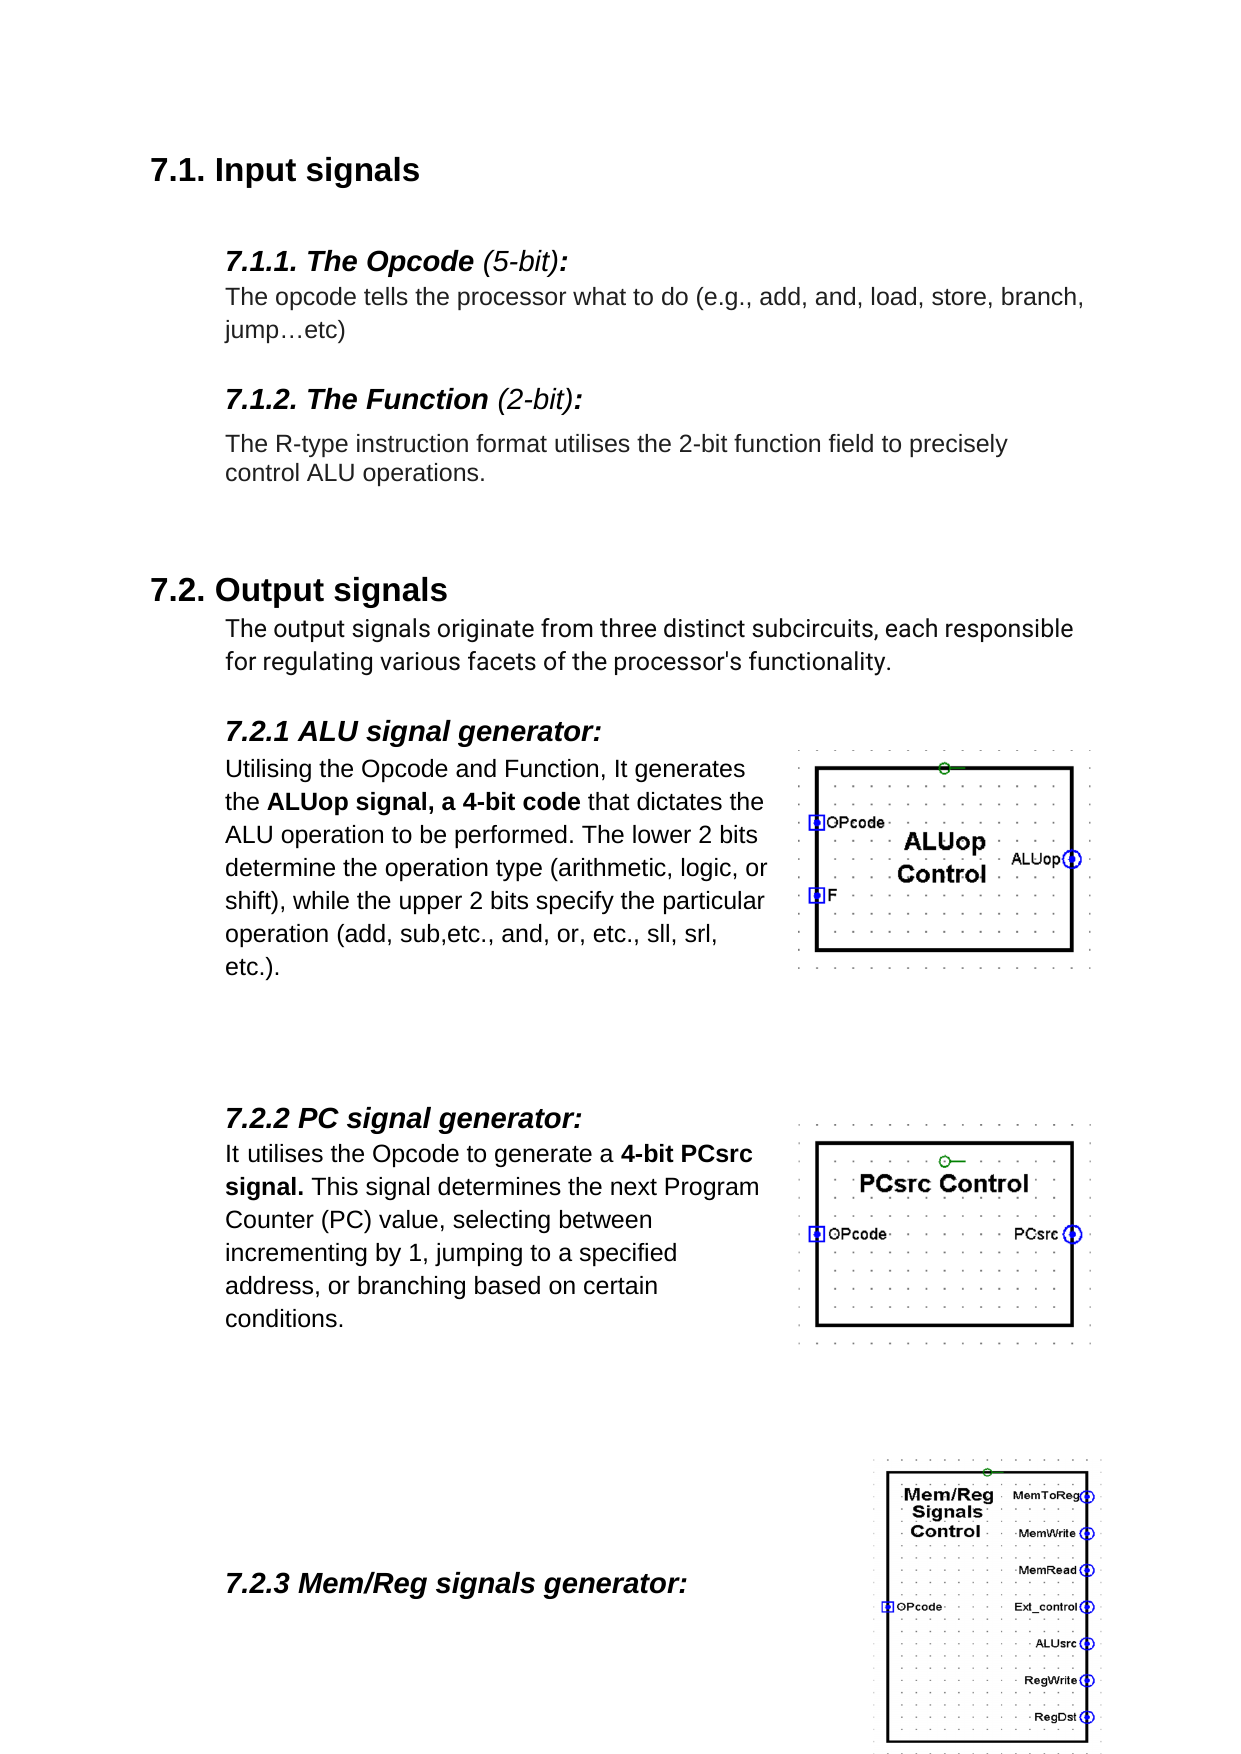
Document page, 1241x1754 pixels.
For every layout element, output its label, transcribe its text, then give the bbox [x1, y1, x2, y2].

text It utilises the Opcode to generate a 4-bit PCsrc signal. This signal determines the next Program Counter (PC) value, selecting between incrementing by 1, jumping to a specified address, or branching based on certain conditions. [225, 1139, 798, 1333]
text 7.2.2 PC signal generator: [150, 1101, 1090, 1134]
text The R-type instruction format utilises the 2-bit function field to precisely control ALU operations. [225, 429, 1090, 486]
picture [873, 1459, 1102, 1754]
text 7.2.3 Mem/Reg signals generator: [150, 1566, 873, 1600]
text 7.1.2. The Function (2-bit): [150, 382, 1090, 415]
picture [798, 750, 1091, 969]
text The opcode tells the processor what to do (e.g., add, and, load, store, branch, jump…etc) [225, 282, 1090, 344]
text 7.1.1. The Opcode (5-bit): [225, 244, 1090, 277]
text 7.1. Input signals [150, 150, 1090, 188]
text The output signals originate from three distinct subcircuits, each responsible for regulating various facets of the processor's functionality. [225, 614, 1090, 677]
text 7.2.1 ALU signal generator: [150, 714, 1090, 747]
picture [798, 1124, 1091, 1345]
text 7.2. Output signals [150, 570, 1090, 608]
